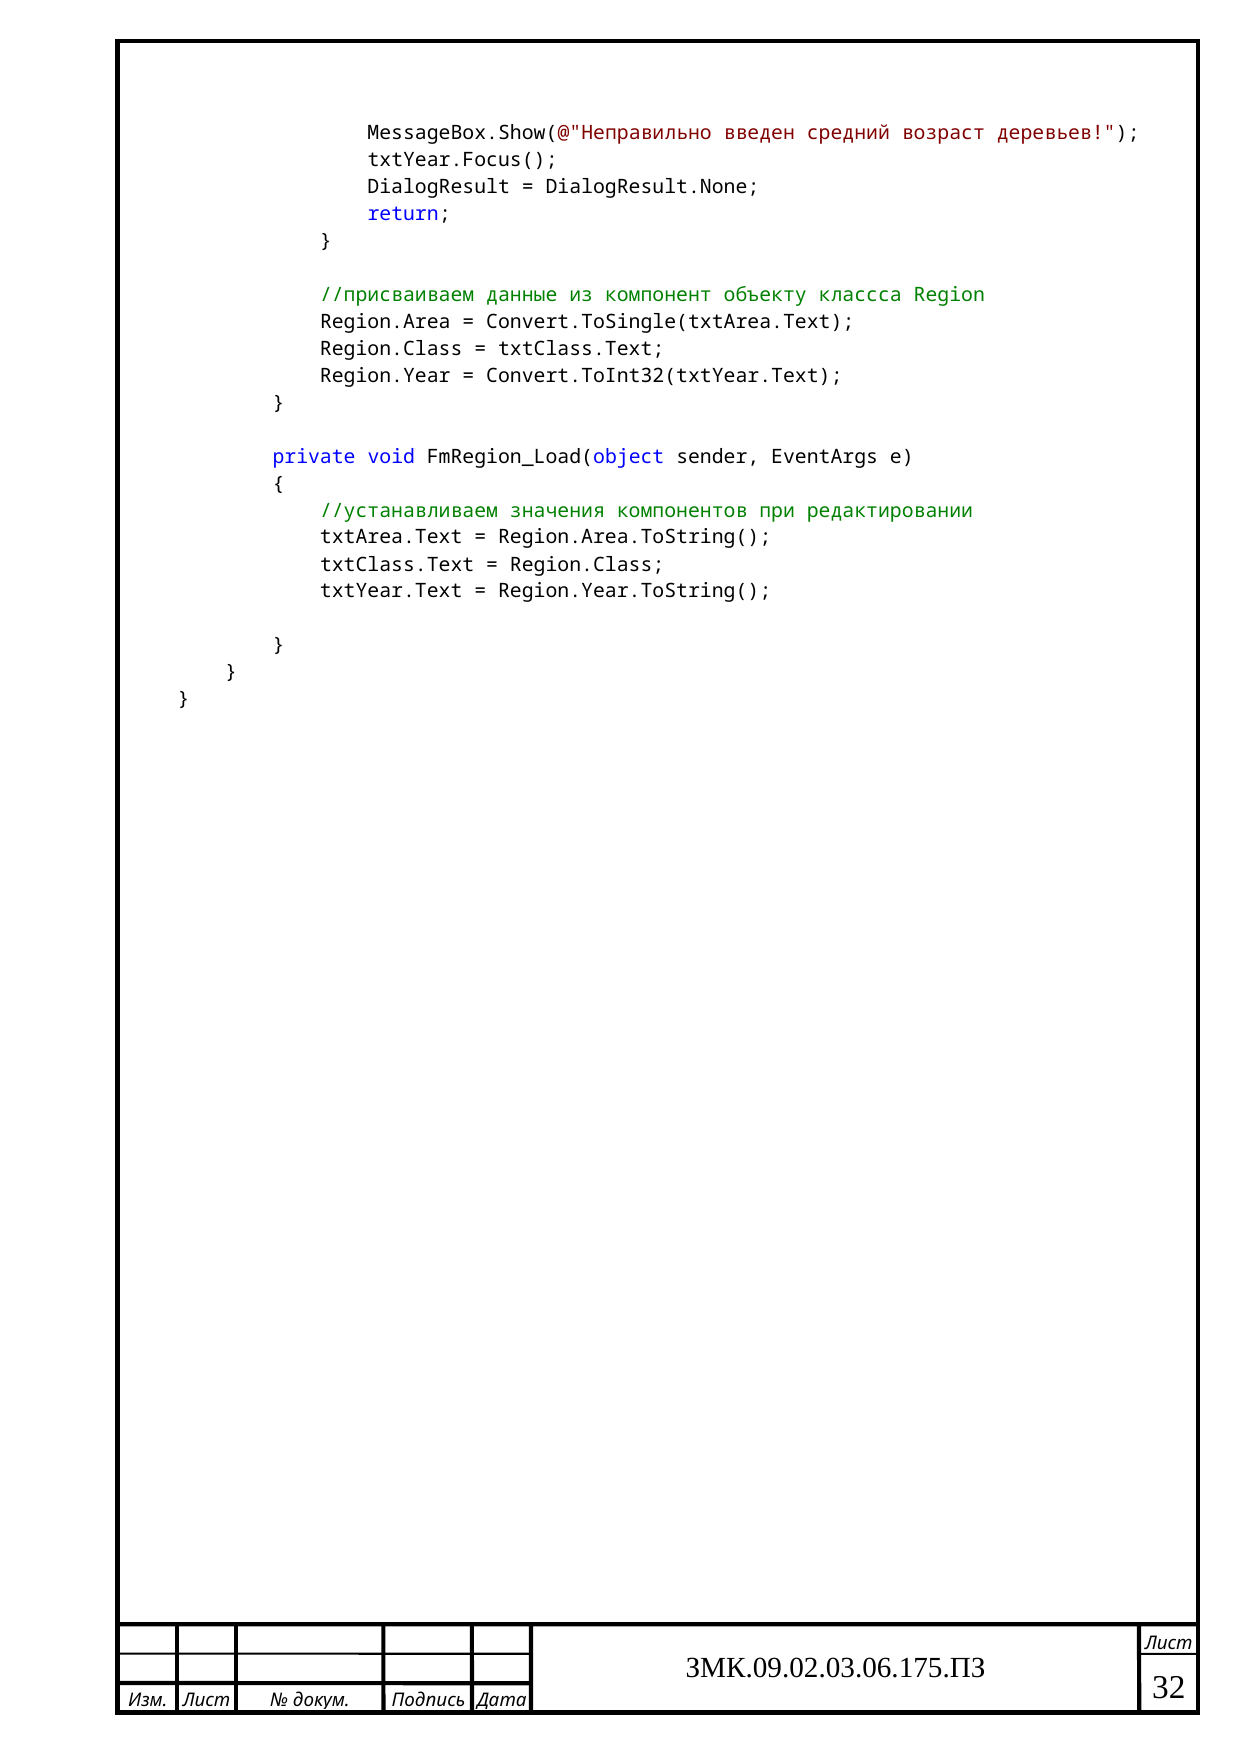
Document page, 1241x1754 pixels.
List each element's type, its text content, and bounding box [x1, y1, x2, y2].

text txtYear.Text = Region.Year.ToString(); [177, 577, 1152, 604]
text DialogResult = DialogResult.None; [177, 172, 1152, 199]
text } [177, 226, 1152, 253]
text } [177, 388, 1152, 415]
text Region.Class = txtClass.Text; [177, 334, 1152, 361]
text private void FmRegion_Load(object sender, EventArgs e) [177, 442, 1152, 469]
text } [177, 685, 1152, 712]
text Region.Year = Convert.ToInt32(txtYear.Text); [177, 361, 1152, 388]
text //устанавливаем значения компонентов при редактировании [177, 496, 1152, 523]
text } [177, 658, 1152, 685]
text return; [177, 199, 1152, 226]
text txtYear.Focus(); [177, 145, 1152, 172]
text MessageBox.Show(@"Неправильно введен средний возраст деревьев!"); [177, 118, 1152, 145]
text txtClass.Text = Region.Class; [177, 550, 1152, 577]
text txtArea.Text = Region.Area.ToString(); [177, 523, 1152, 550]
text Region.Area = Convert.ToSingle(txtArea.Text); [177, 307, 1152, 334]
text //присваиваем данные из компонент объекту классса Region [177, 280, 1152, 307]
text } [177, 631, 1152, 658]
text { [177, 469, 1152, 496]
